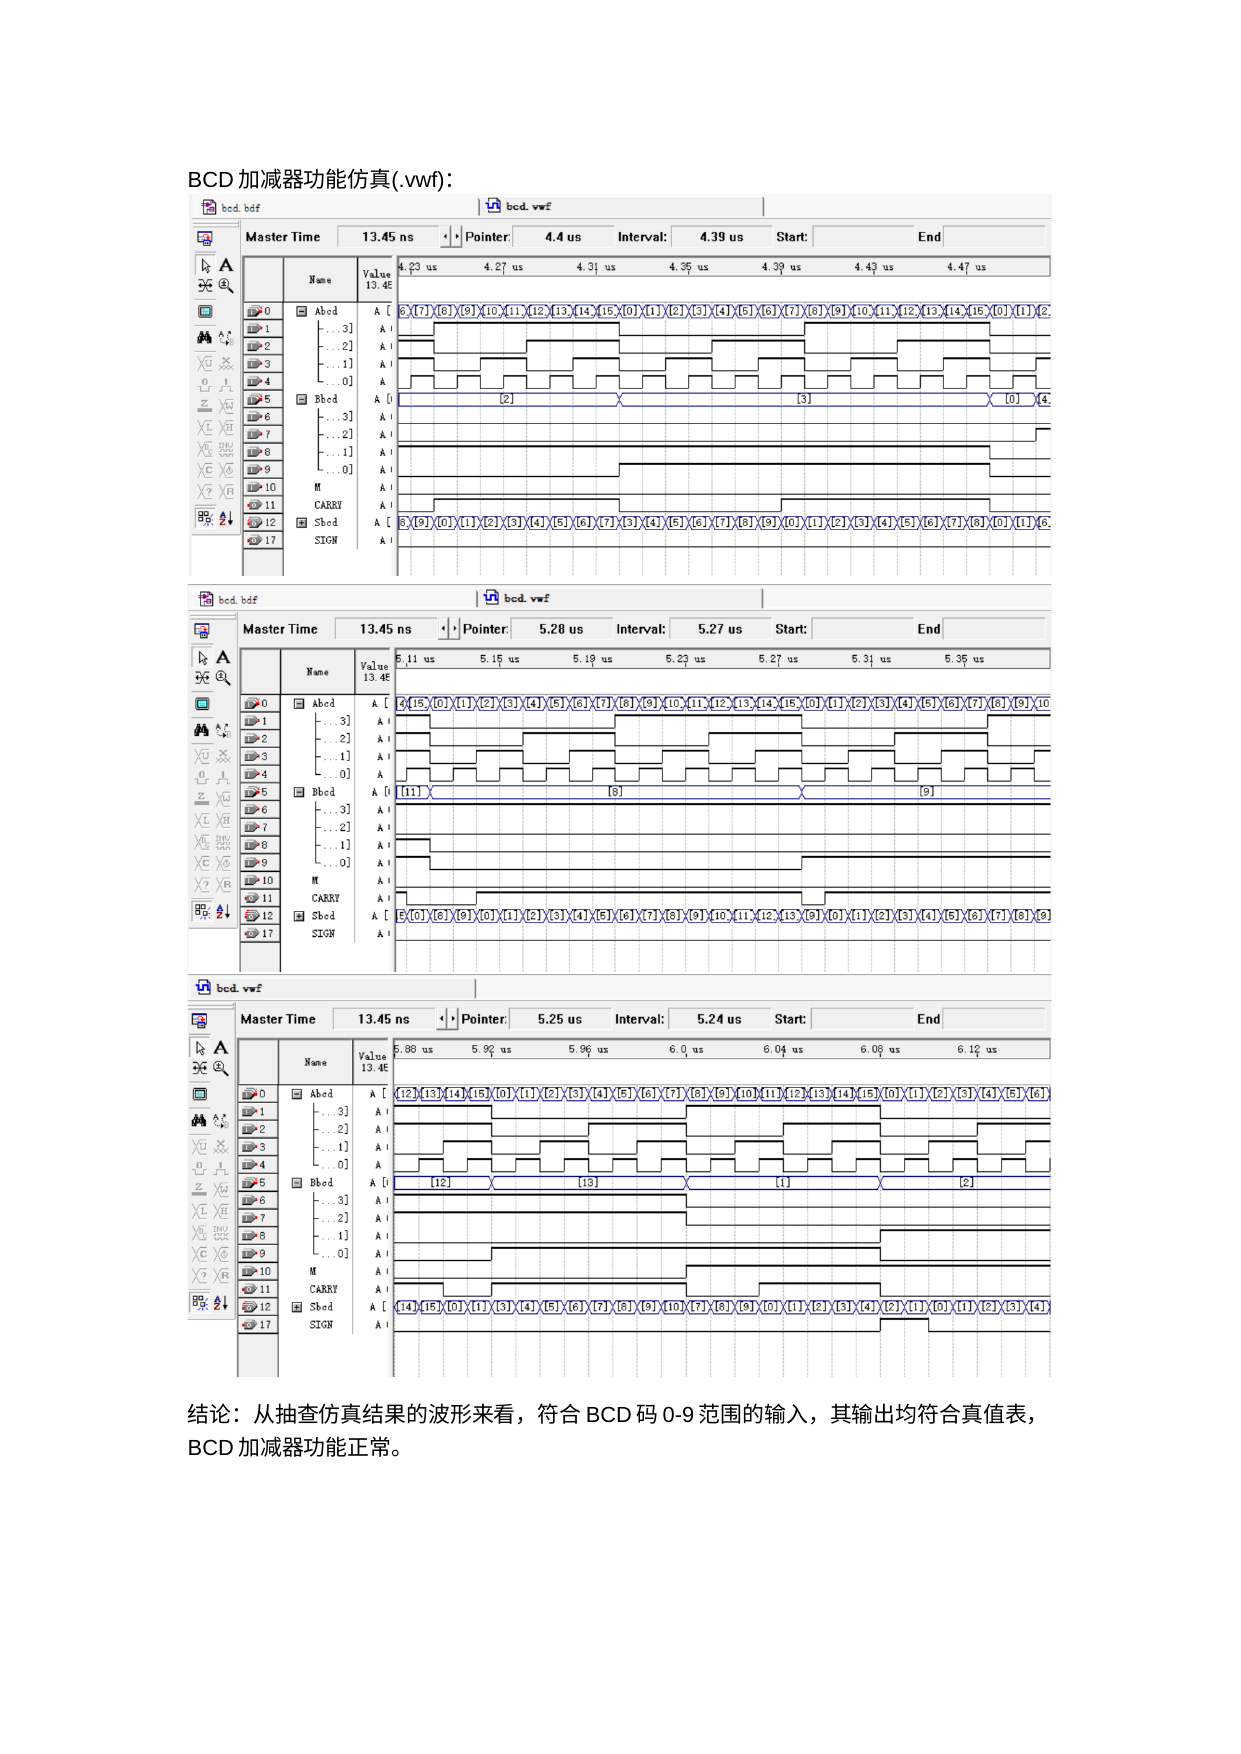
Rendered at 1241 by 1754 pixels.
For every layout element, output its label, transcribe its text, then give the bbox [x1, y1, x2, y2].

list BCD加减器功能仿真(.vwf)： [187, 162, 1053, 194]
picture [187, 974, 1052, 1377]
picture [187, 584, 1052, 972]
picture [187, 194, 1052, 576]
list 结论：从抽查仿真结果的波形来看，符合BCD码0-9范围的输入，其输出均符合真值表，BCD加减器功能正常。 [187, 1397, 1053, 1462]
